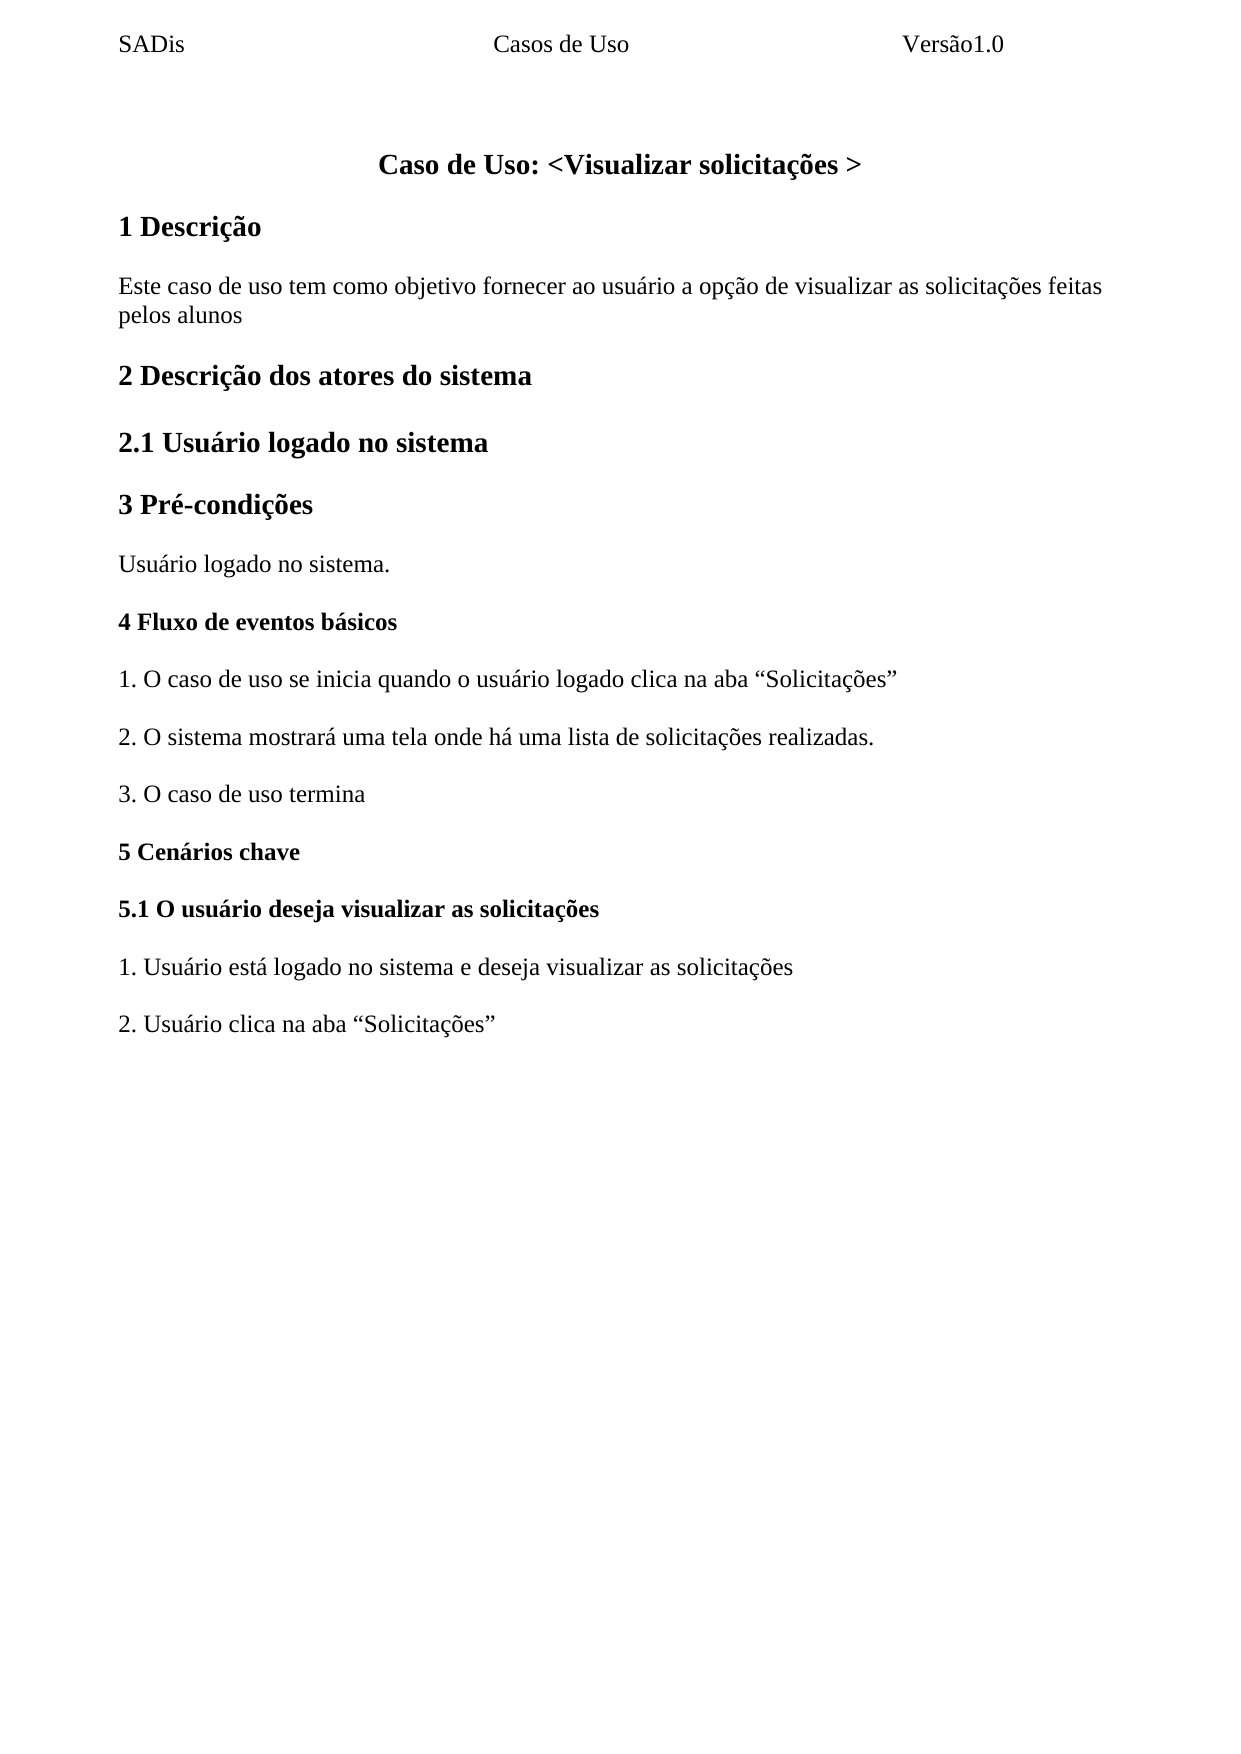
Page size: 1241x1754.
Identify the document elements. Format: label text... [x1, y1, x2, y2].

text 2 Descrição dos atores do sistema [118, 358, 1122, 391]
text 3 Pré-condições [118, 487, 1122, 521]
text 2. Usuário clica na aba “Solicitações” [118, 1009, 1122, 1038]
text 2. O sistema mostrará uma tela onde há uma lista de solicitações realizadas. [118, 722, 1122, 751]
text 3. O caso de uso termina [118, 779, 1122, 808]
text 4 Fluxo de eventos básicos [118, 607, 1122, 636]
text Usuário logado no sistema. [118, 549, 1122, 578]
text 1 Descrição [118, 209, 1122, 243]
text 1. Usuário está logado no sistema e deseja visualizar as solicitações [118, 952, 1122, 981]
text 1. O caso de uso se inicia quando o usuário logado clica na aba “Solicitações” [118, 664, 1122, 693]
text Caso de Uso: <Visualizar solicitações > [118, 147, 1122, 180]
text Este caso de uso tem como objetivo fornecer ao usuário a opção de visualizar as solicitações feitas pelos alunos [118, 271, 1122, 329]
text 5.1 O usuário deseja visualizar as solicitações [118, 894, 1122, 923]
text 5 Cenários chave [118, 837, 1122, 866]
text 2.1 Usuário logado no sistema [118, 425, 1122, 458]
